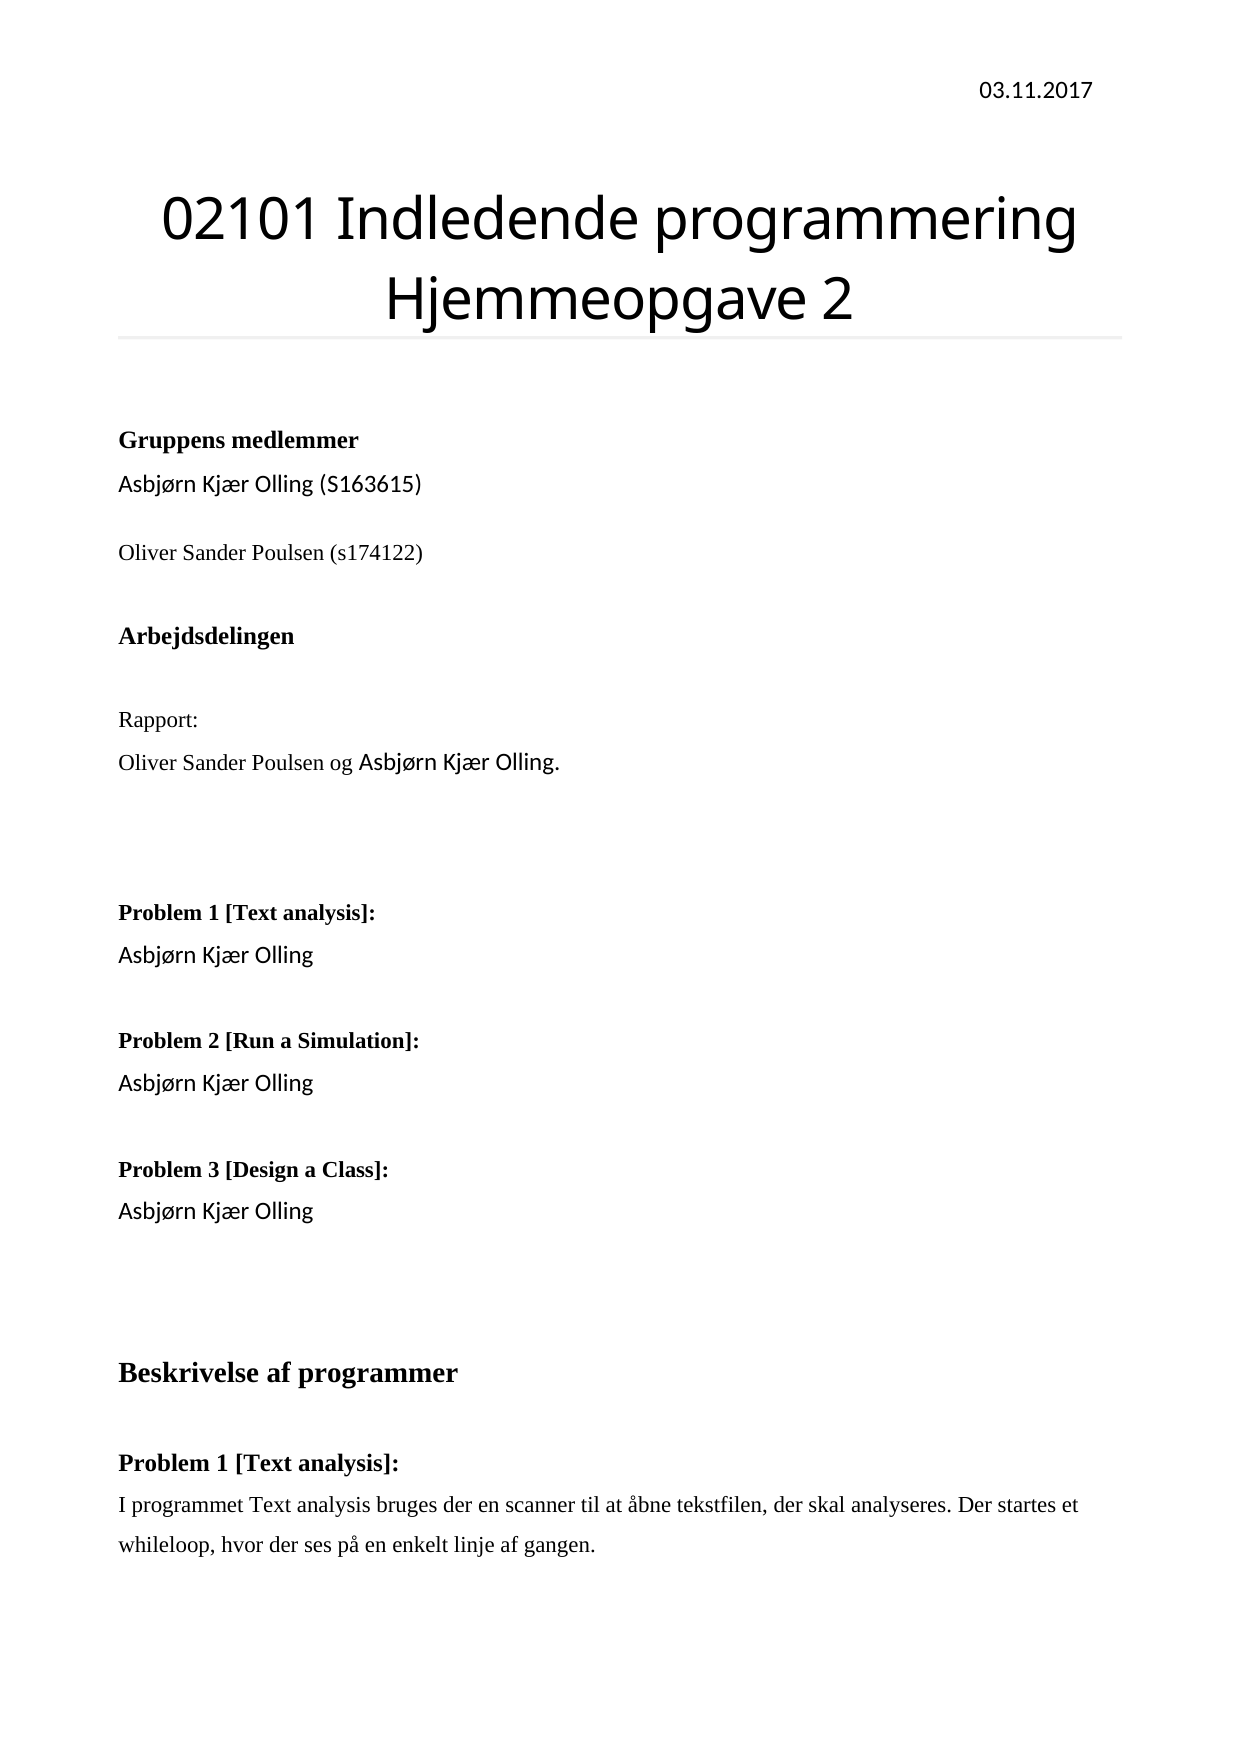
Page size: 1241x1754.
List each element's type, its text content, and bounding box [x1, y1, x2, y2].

text Problem 1 [Text analysis]: [118, 1448, 1122, 1477]
text Asbjørn Kjær Olling [118, 1067, 1122, 1098]
text Asbjørn Kjær Olling [118, 939, 1122, 969]
text Problem 3 [Design a Class]: [118, 1156, 1122, 1182]
text I programmet Text analysis bruges der en scanner til at åbne tekstfilen, der skal analyseres. Der startes et whileloop, hvor der ses på en enkelt linje af gangen. [118, 1492, 1122, 1557]
text Asbjørn Kjær Olling (S163615) [118, 468, 1122, 499]
text Beskrivelse af programmer [118, 1355, 1122, 1388]
text Gruppens medlemmer [118, 425, 1122, 454]
text Rapport: [118, 664, 1122, 733]
text Arbejdsdelingen [118, 621, 1122, 650]
text Oliver Sander Poulsen og Asbjørn Kjær Olling. [118, 746, 1122, 776]
text Oliver Sander Poulsen (s174122) [118, 539, 1122, 565]
text Problem 2 [Run a Simulation]: [118, 1028, 1122, 1054]
text Asbjørn Kjær Olling [118, 1195, 1122, 1315]
text Problem 1 [Text analysis]: [118, 899, 1122, 926]
title 02101 Indledende programmering Hjemmeopgave 2 [118, 177, 1122, 336]
